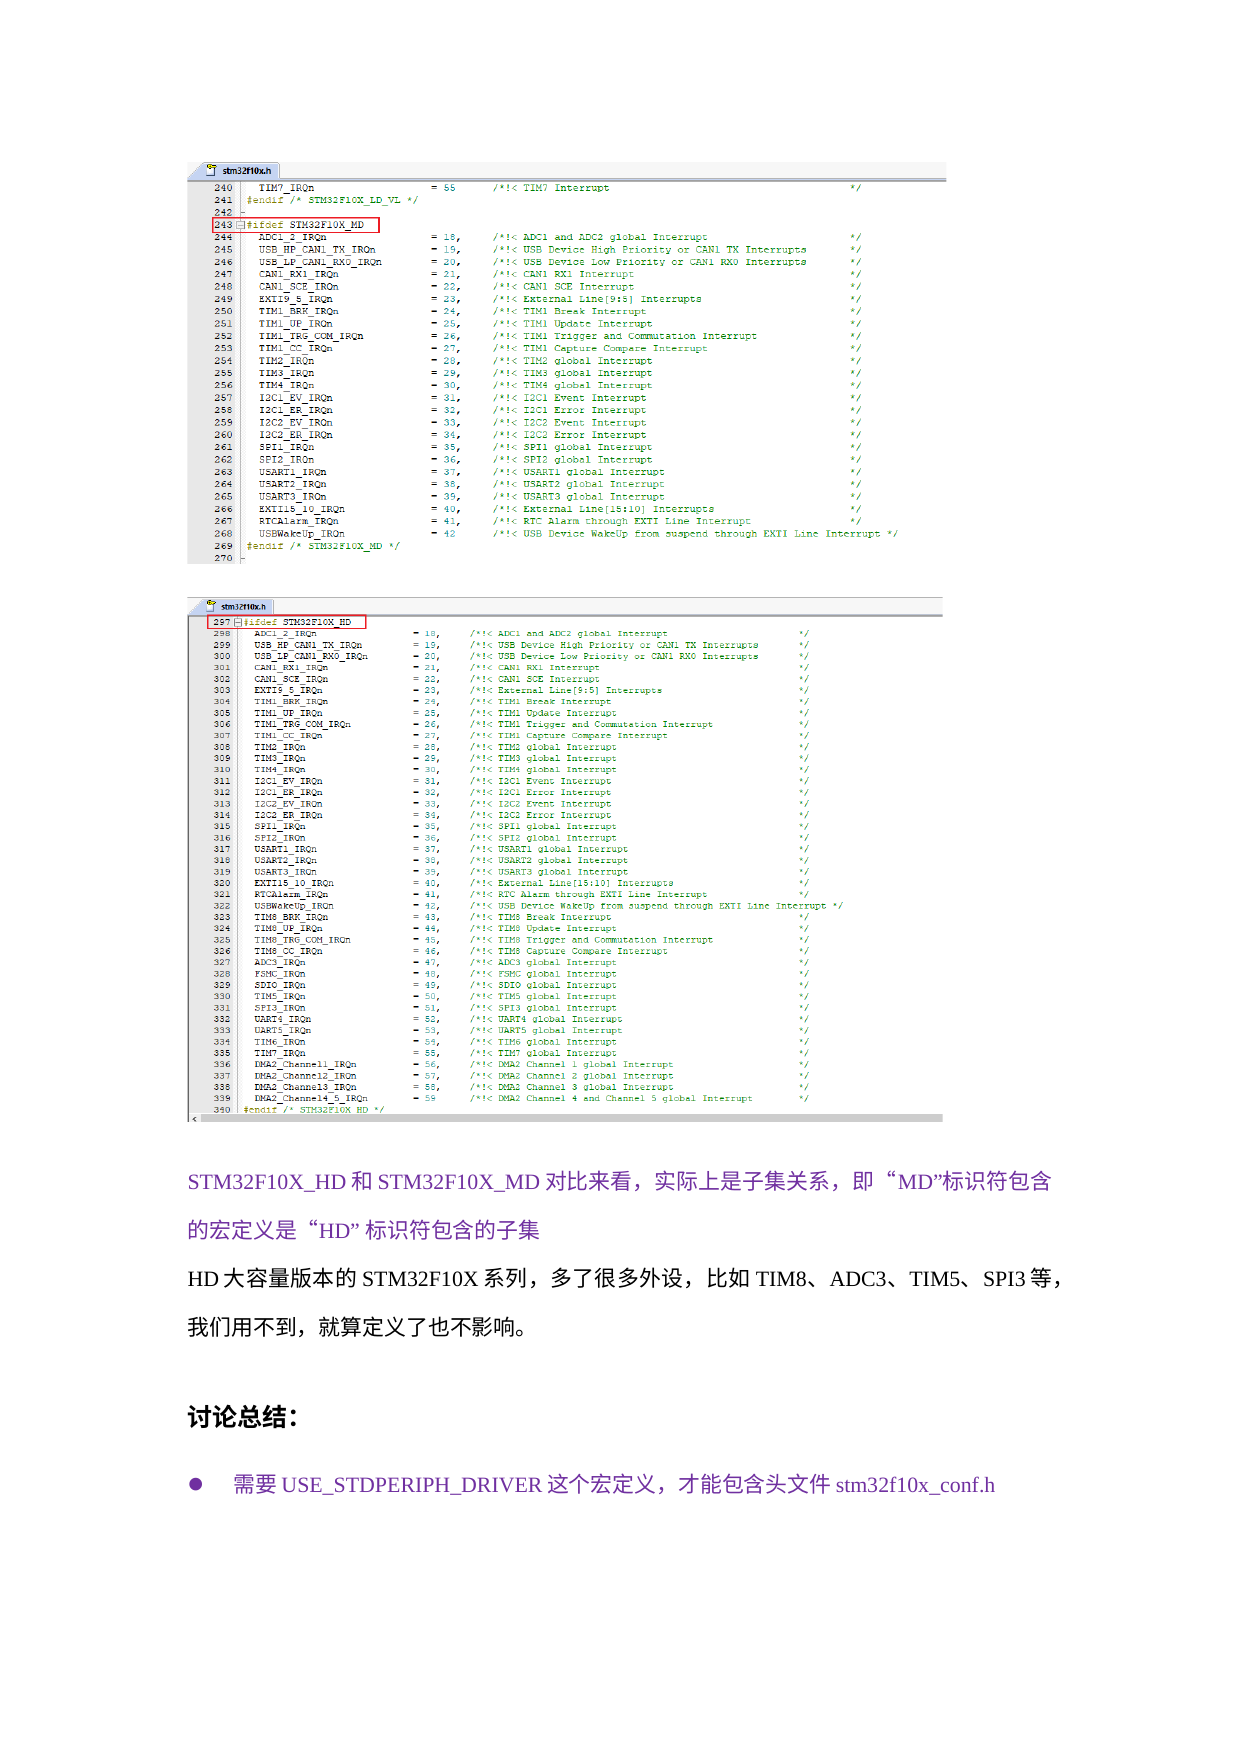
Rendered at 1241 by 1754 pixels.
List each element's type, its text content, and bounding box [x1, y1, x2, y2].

list 需要USE_STDPERIPH_DRIVER这个宏定义，才能包含头文件stm32f10x_conf.h [187, 1466, 1053, 1499]
text HD大容量版本的STM32F10X系列，多了很多外设，比如TIM8、ADC3、TIM5、SPI3等，我们用不到，就算定义了也不影响。 [187, 1261, 1053, 1342]
subtitle 讨论总结： [187, 1383, 1053, 1448]
picture [187, 162, 947, 564]
picture [187, 597, 943, 1122]
text STM32F10X_HD和STM32F10X_MD对比来看，实际上是子集关系，即“MD”标识符包含的宏定义是“HD” 标识符包含的子集 [187, 1164, 1053, 1245]
